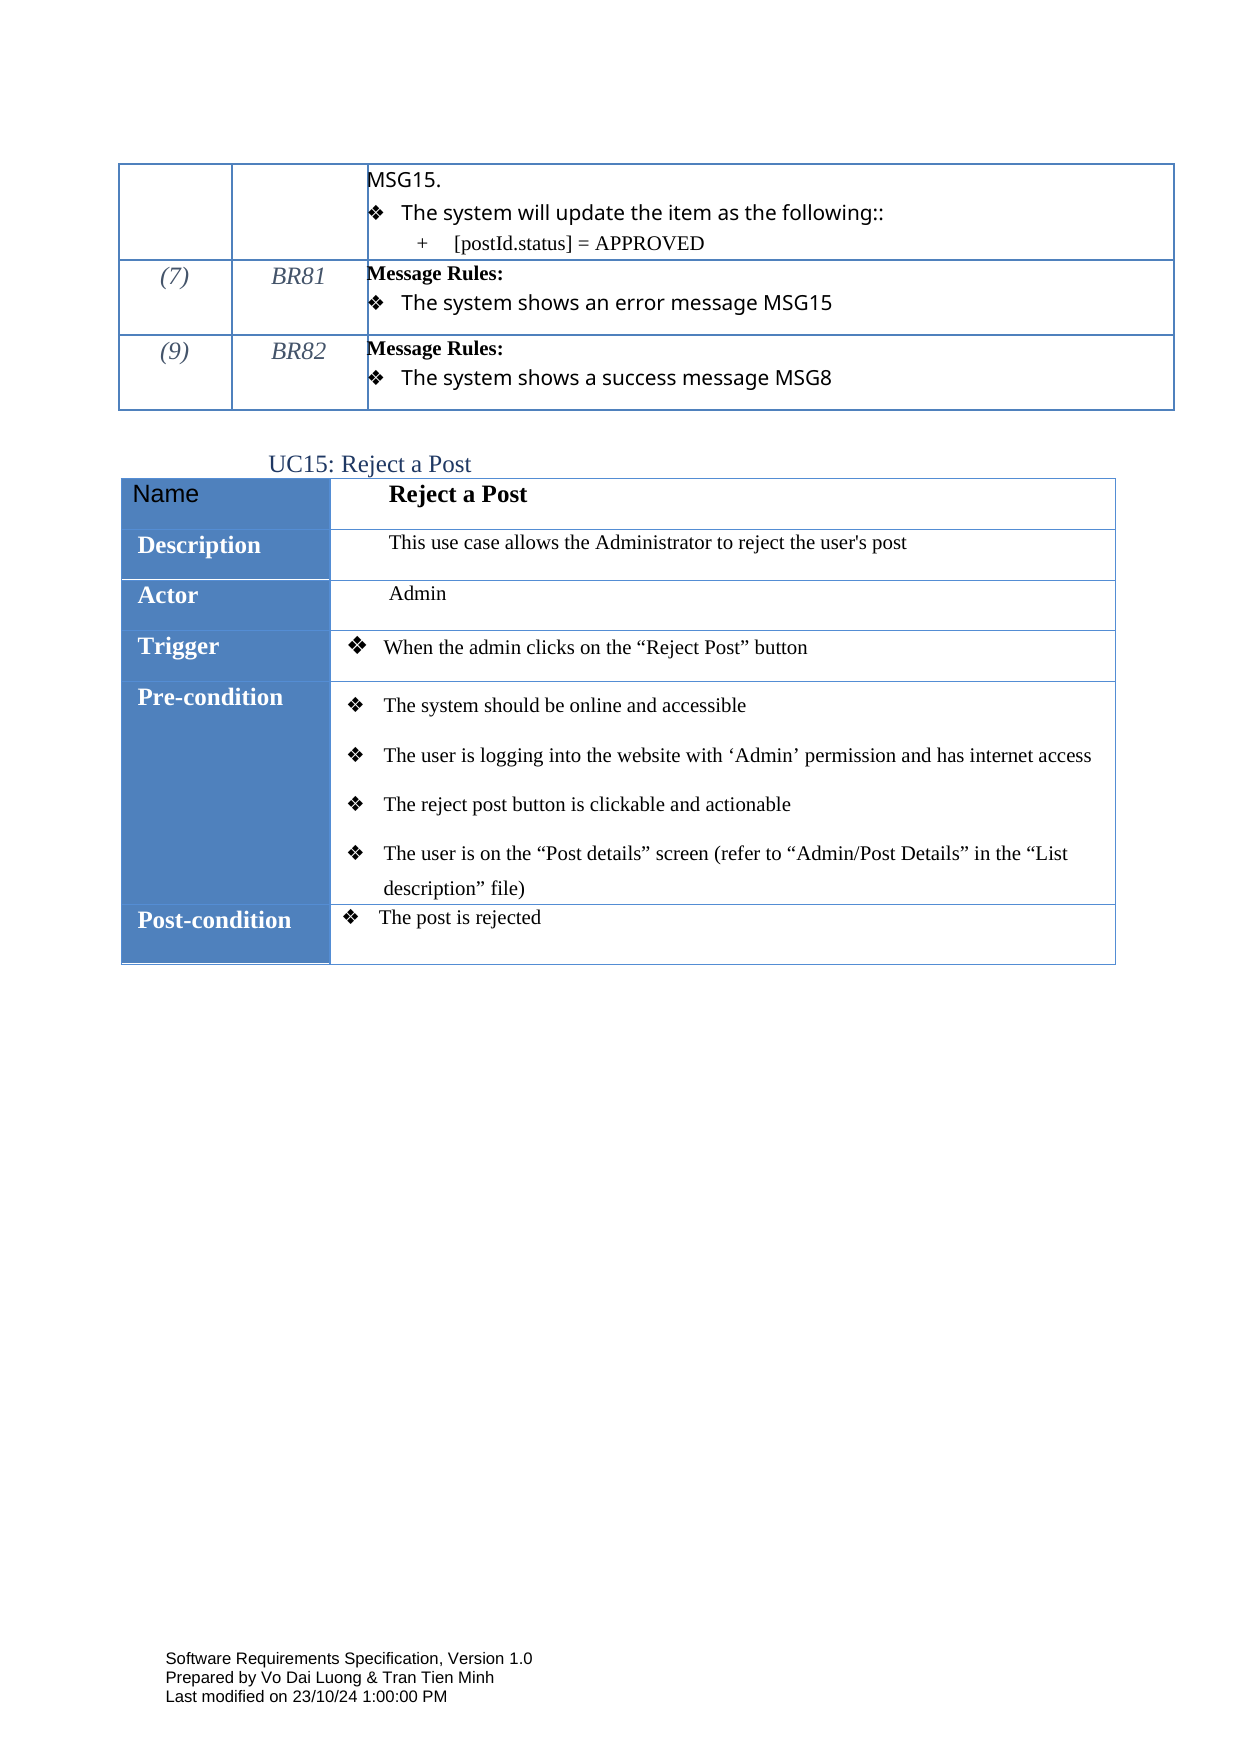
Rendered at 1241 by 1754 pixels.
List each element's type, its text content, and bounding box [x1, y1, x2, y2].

subtitle UC15: Reject a Post [193, 449, 1122, 478]
